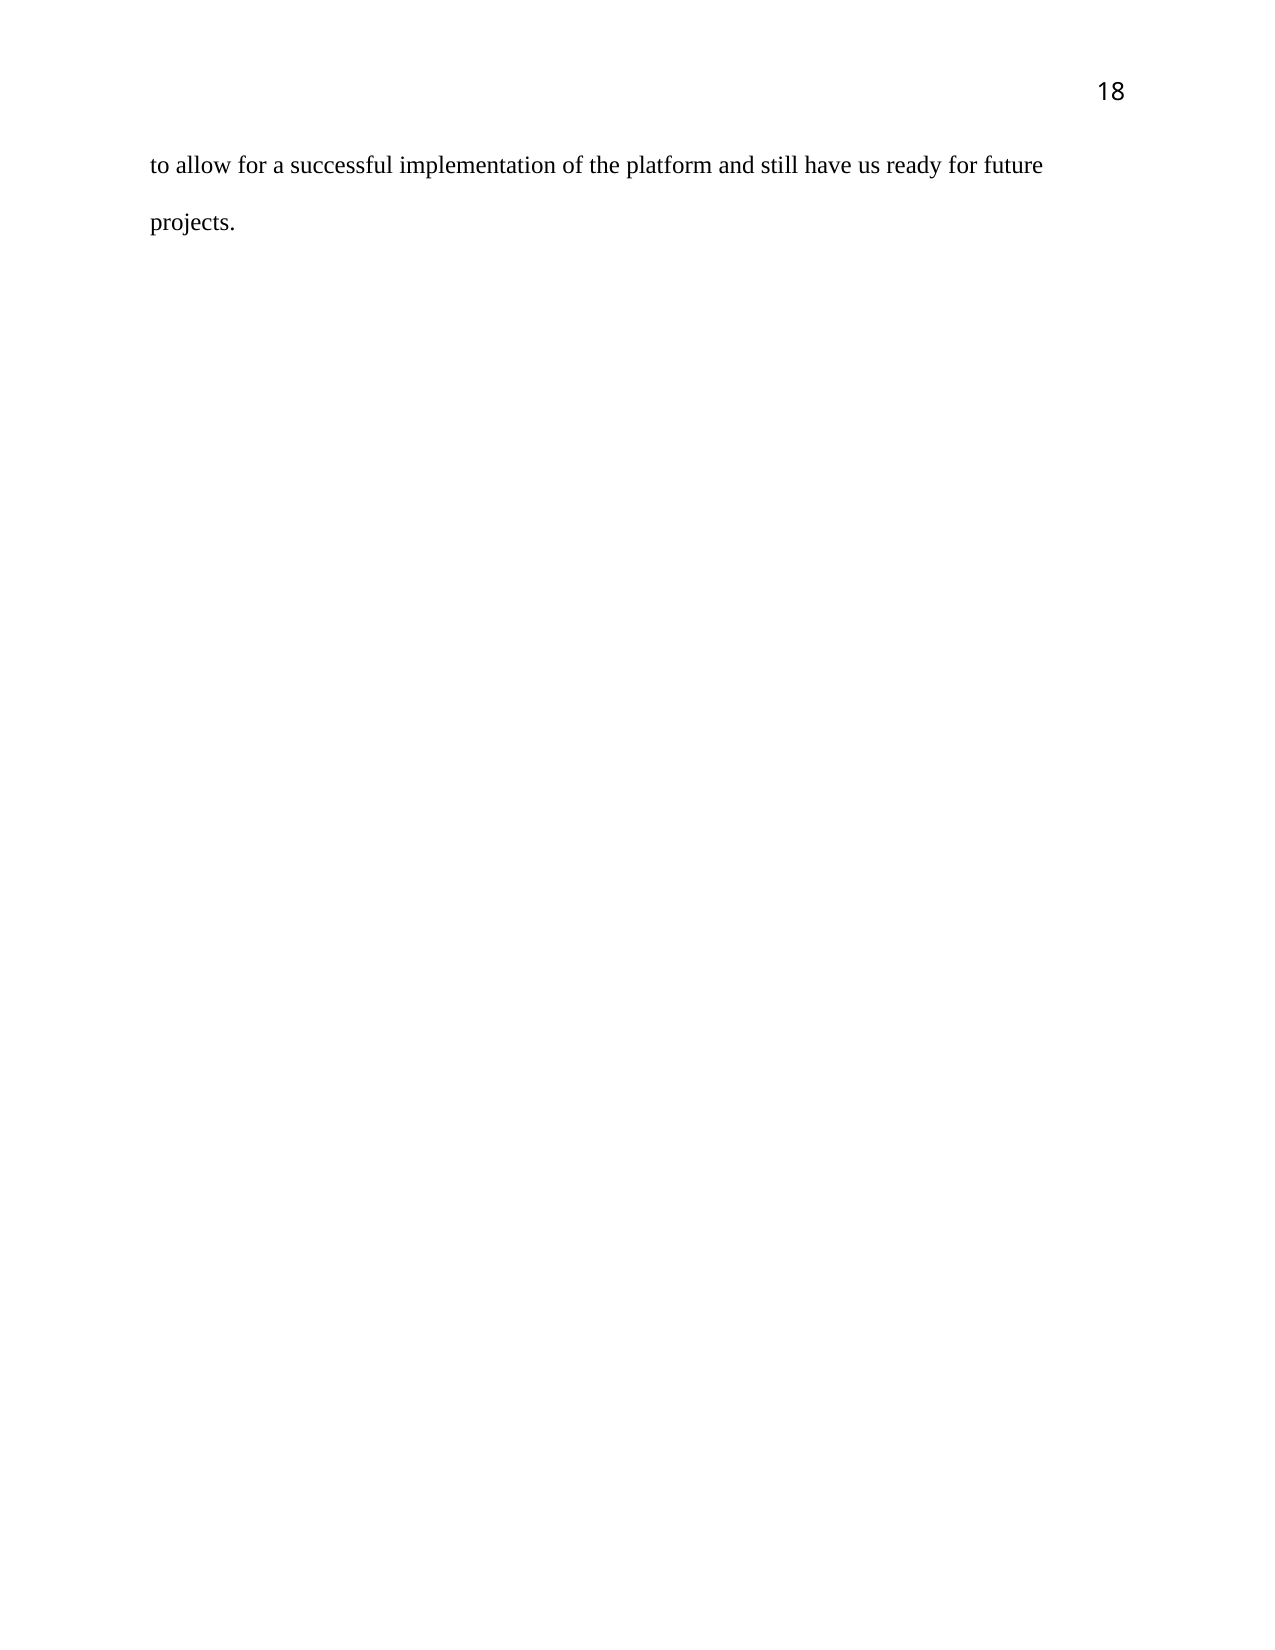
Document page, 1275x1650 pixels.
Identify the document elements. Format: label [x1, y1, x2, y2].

text [150, 150, 1125, 236]
